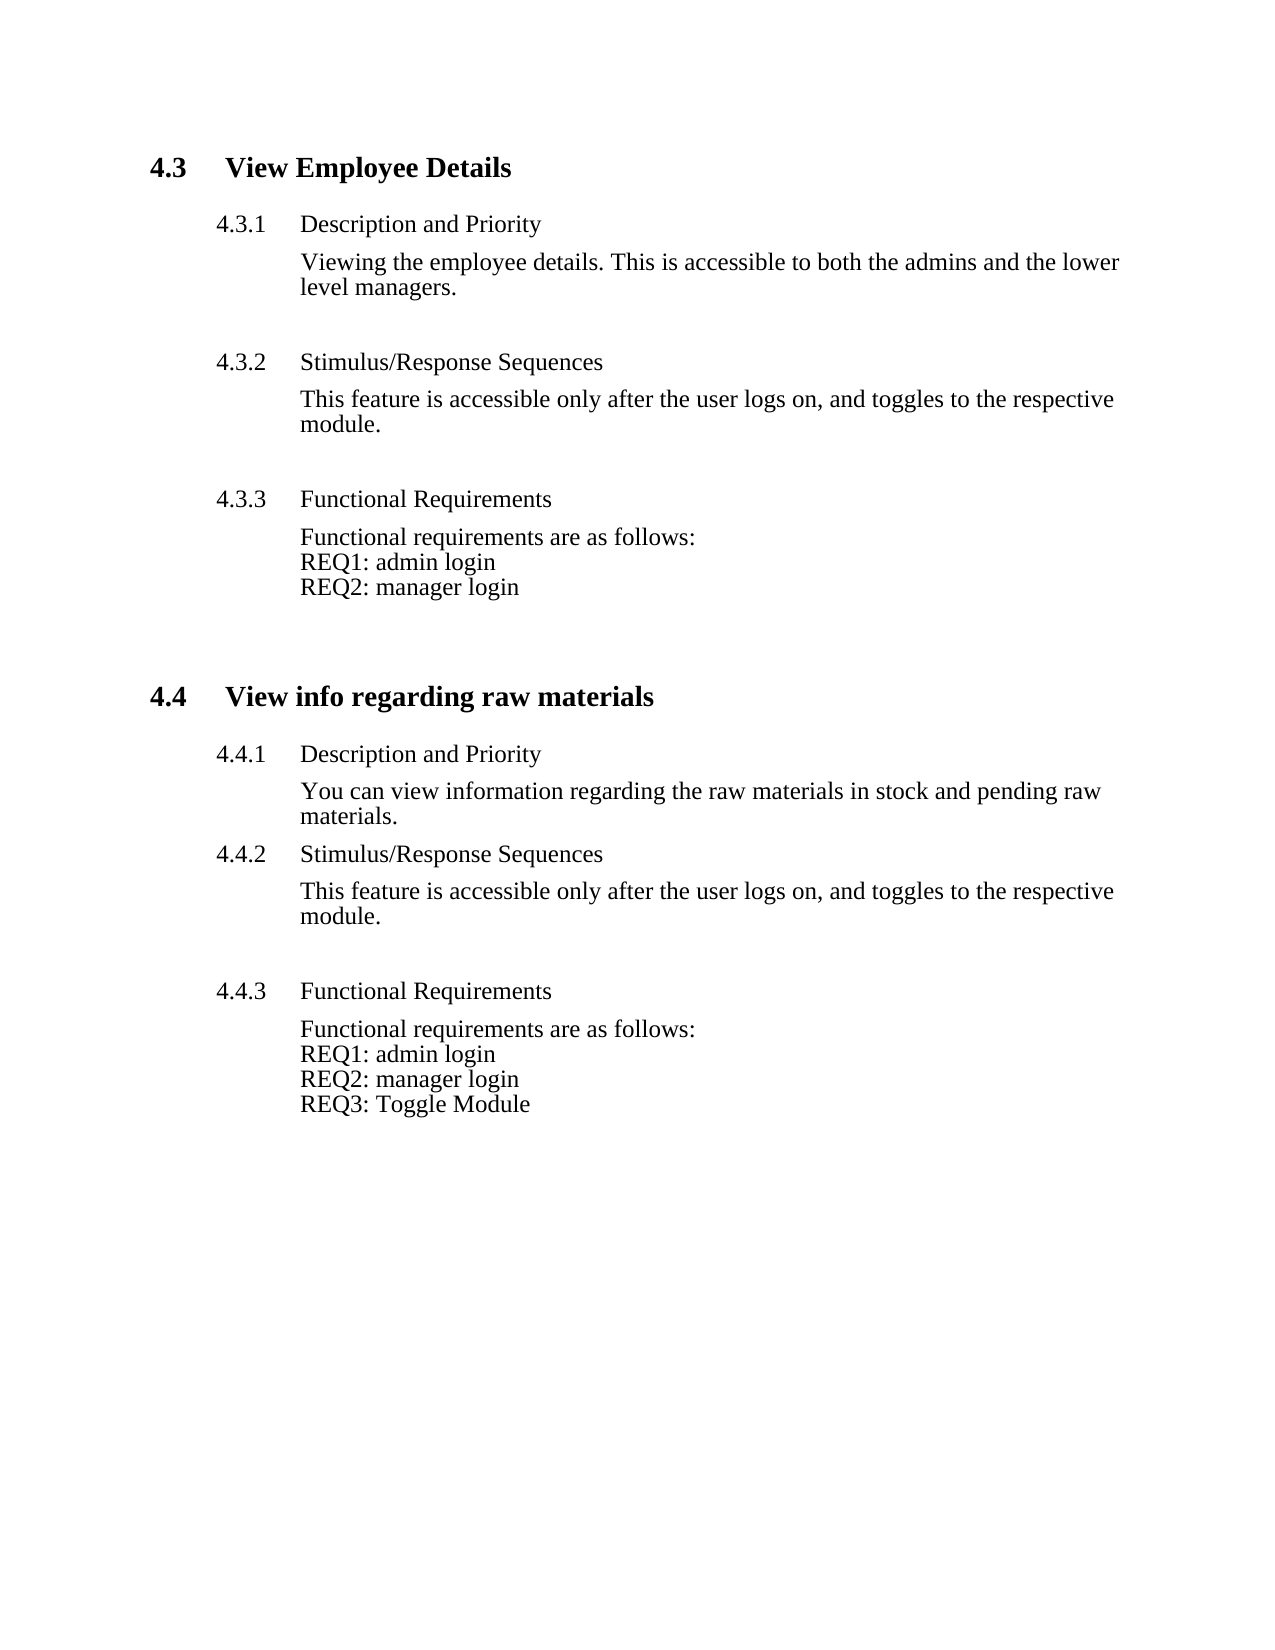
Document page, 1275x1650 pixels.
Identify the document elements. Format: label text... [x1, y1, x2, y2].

text REQ1: admin login [150, 1042, 1125, 1067]
text REQ2: manager login [150, 1067, 1125, 1092]
text You can view information regarding the raw materials in stock and pending raw materials. [300, 779, 1125, 829]
text Functional requirements are as follows: [150, 1017, 1125, 1042]
text 4.3.1 Description and Priority [216, 213, 1125, 238]
text REQ3: Toggle Module [150, 1092, 1125, 1117]
subtitle View Employee Details [150, 150, 1125, 183]
text 4.4.1 Description and Priority [216, 742, 1125, 767]
text REQ2: manager login [150, 575, 1125, 600]
subtitle View info regarding raw materials [150, 679, 1125, 713]
text This feature is accessible only after the user logs on, and toggles to the respective module. [300, 388, 1125, 438]
text REQ1: admin login [150, 550, 1125, 575]
text 4.3.3 Functional Requirements [216, 488, 1125, 513]
text 4.4.2 Stimulus/Response Sequences [216, 842, 1125, 867]
text 4.3.2 Stimulus/Response Sequences [216, 350, 1125, 375]
text 4.4.3 Functional Requirements [216, 979, 1125, 1004]
text Viewing the employee details. This is accessible to both the admins and the lower level managers. [300, 250, 1125, 300]
text Functional requirements are as follows: [150, 525, 1125, 550]
text This feature is accessible only after the user logs on, and toggles to the respective module. [300, 879, 1125, 929]
